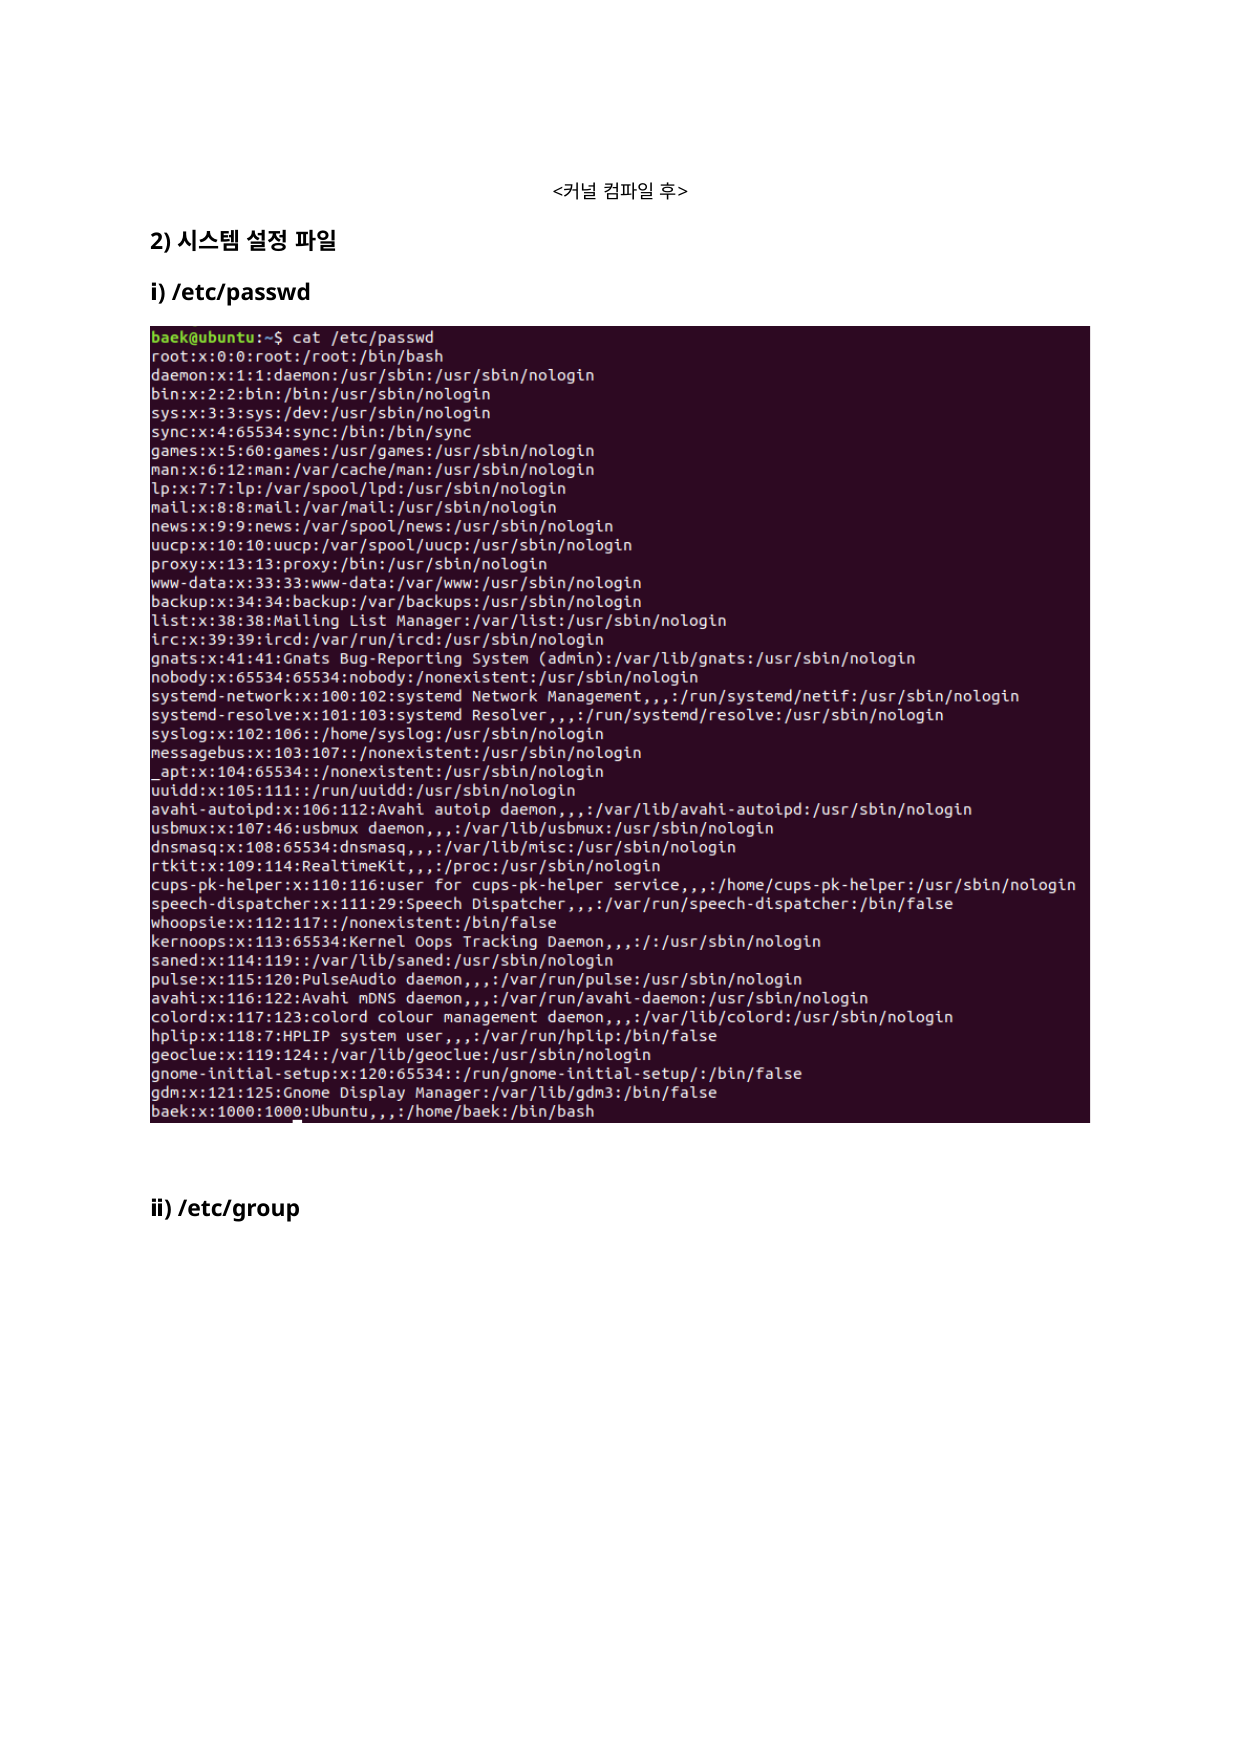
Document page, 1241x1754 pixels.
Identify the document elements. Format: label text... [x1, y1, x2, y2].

text ⅱ) /etc/group [150, 1192, 1090, 1223]
text <커널 컴파일 후> [150, 177, 1090, 204]
text ⅰ) /etc/passwd [150, 276, 1090, 307]
text 2) 시스템 설정 파일 [150, 223, 1090, 256]
picture [150, 326, 1091, 1123]
